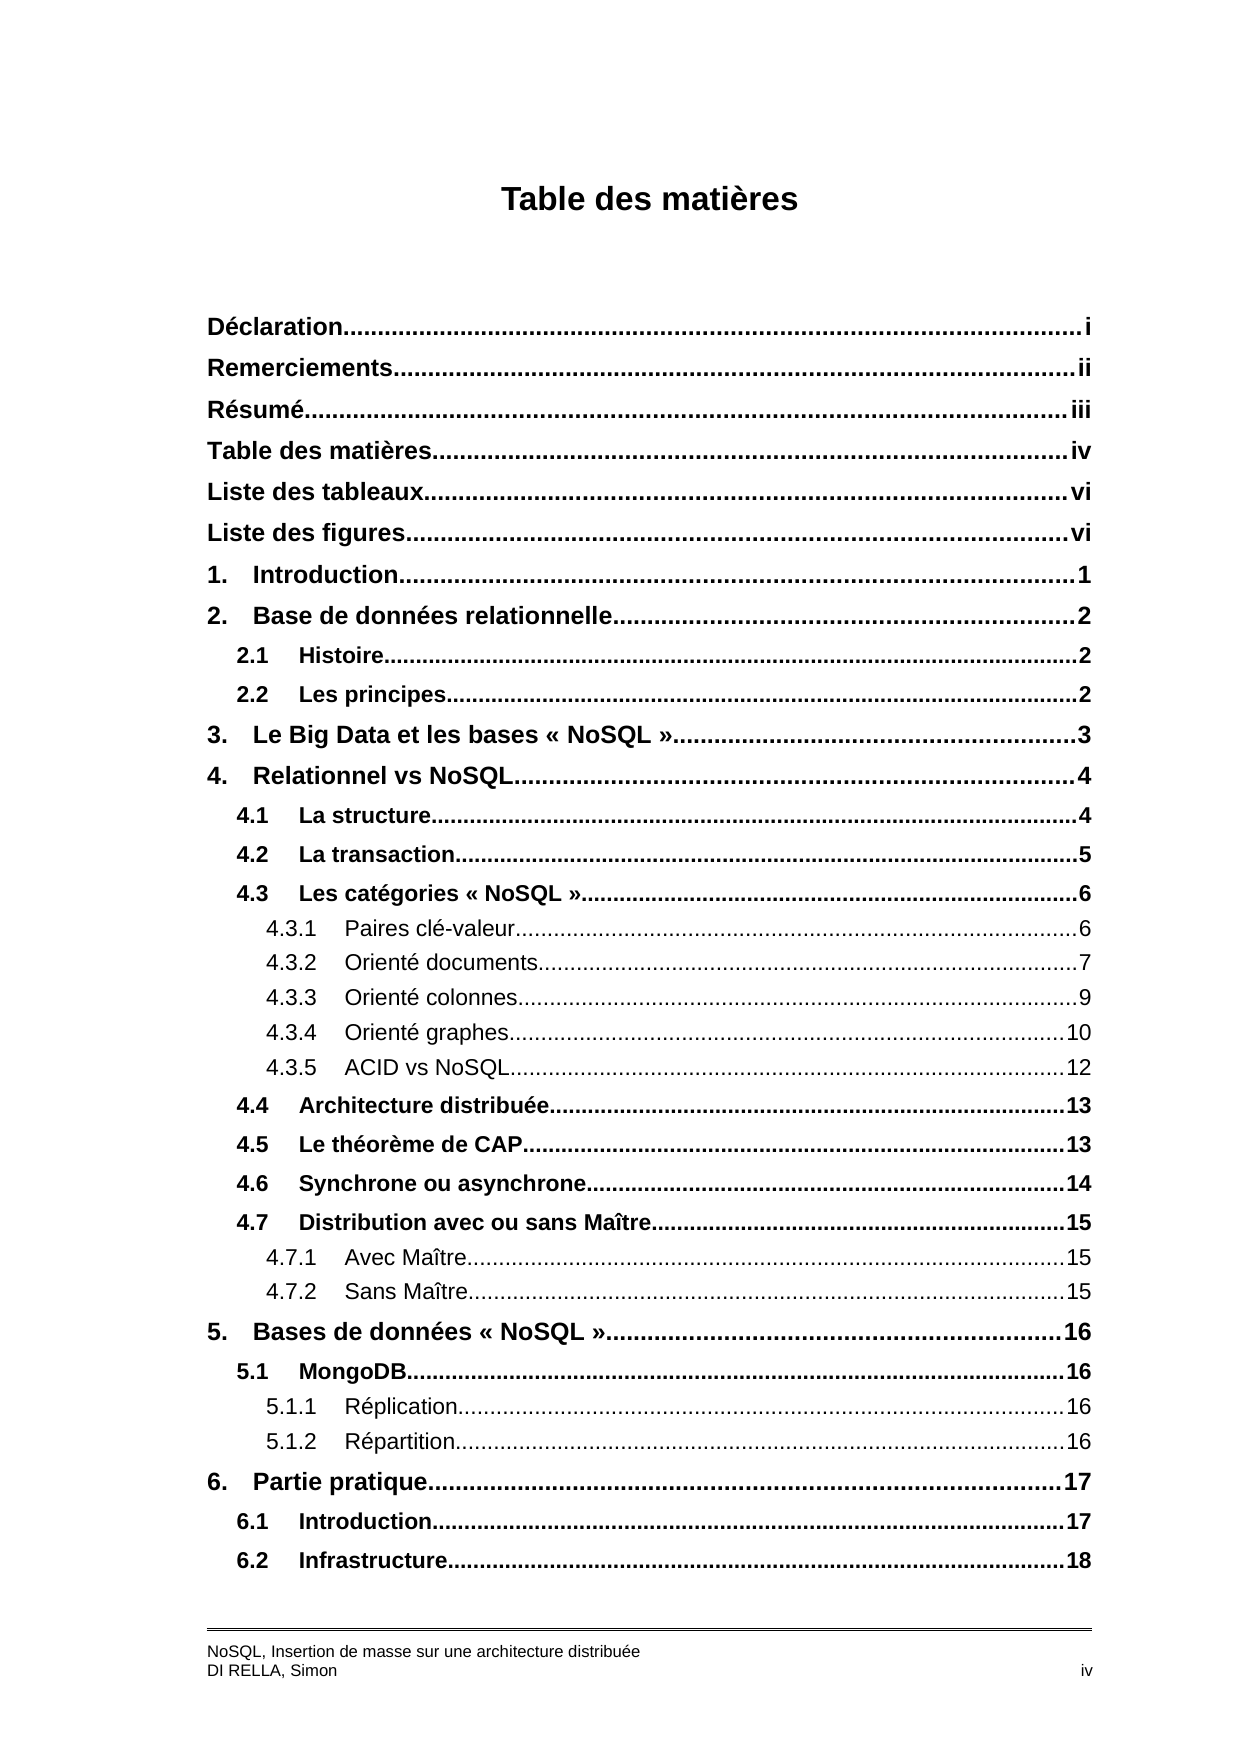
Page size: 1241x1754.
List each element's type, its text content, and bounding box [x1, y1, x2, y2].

text Table des matières [207, 179, 1092, 217]
